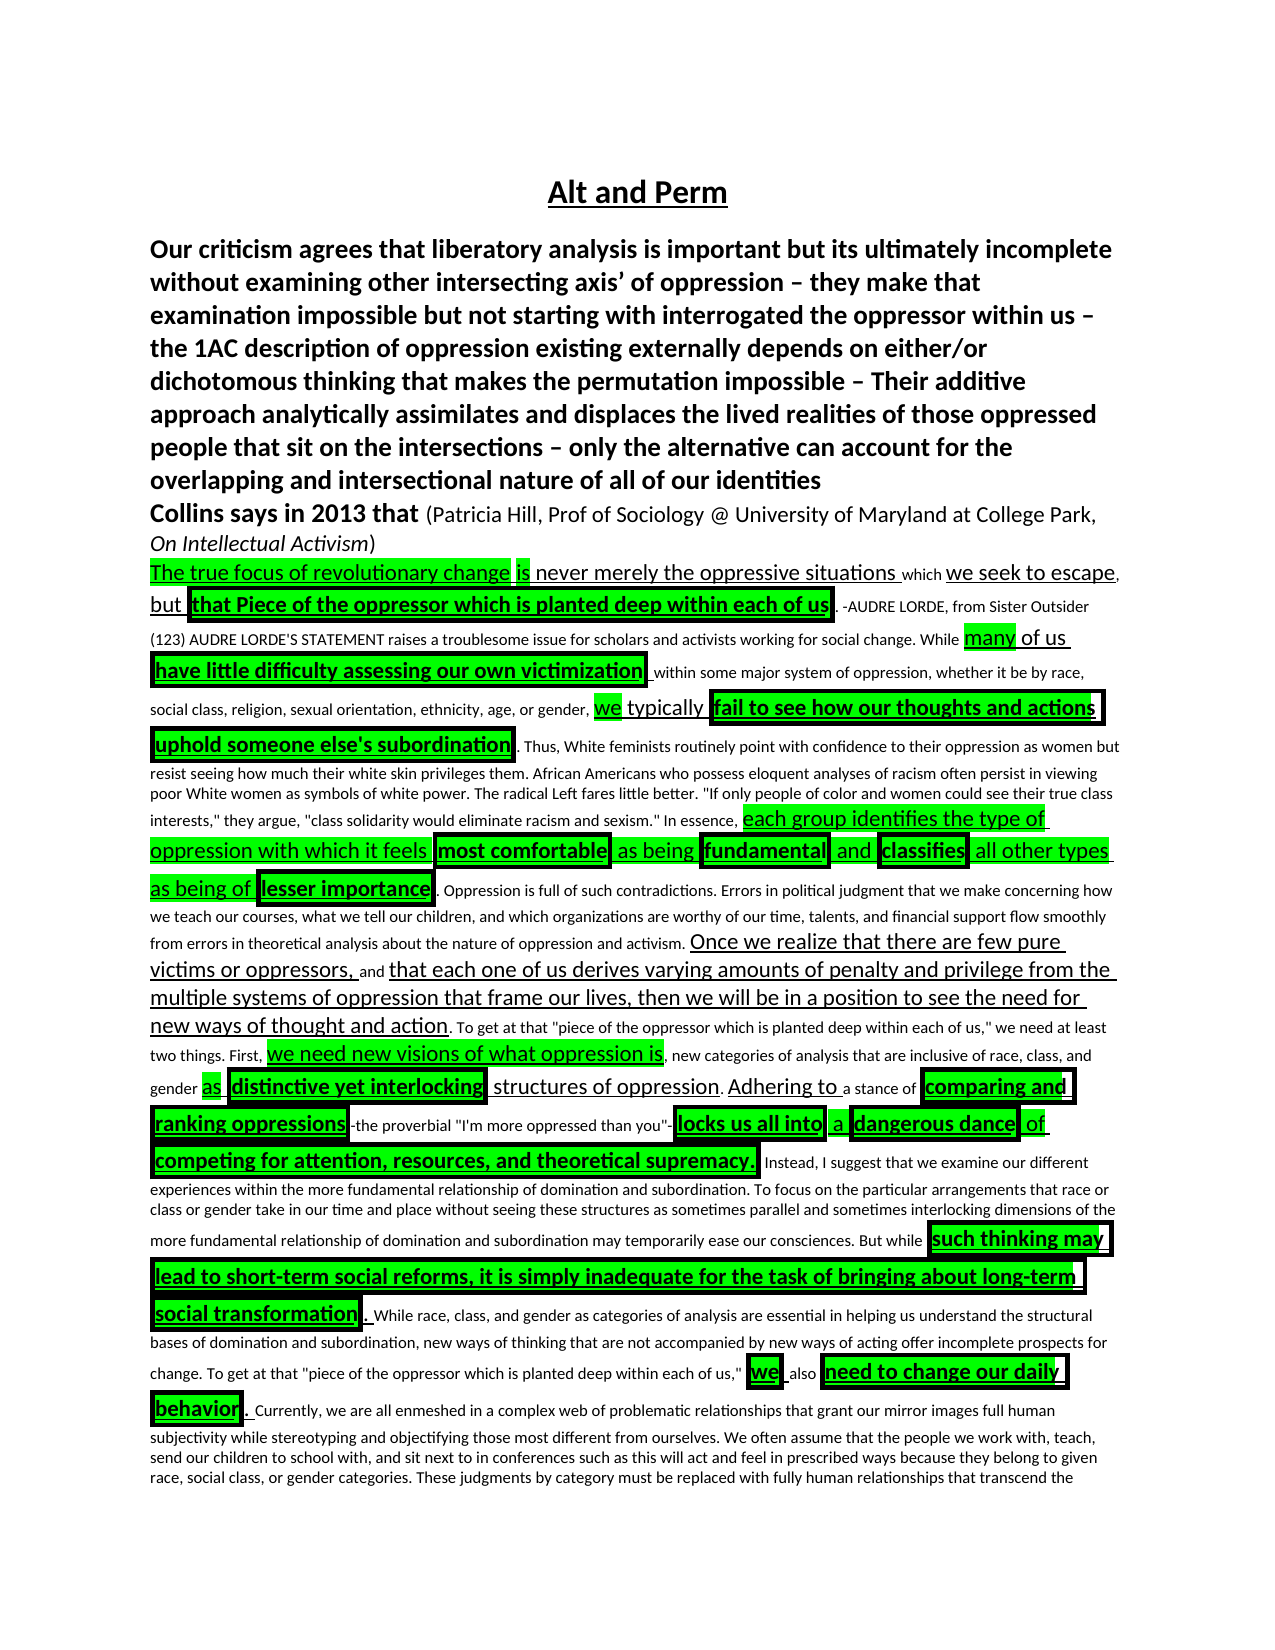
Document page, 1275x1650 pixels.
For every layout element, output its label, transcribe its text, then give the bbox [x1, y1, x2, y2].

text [150, 558, 1125, 1488]
subtitle Alt and Perm [150, 171, 1125, 212]
text Collins says in 2013 that (Patricia Hill, Prof of Sociology @ University of Maryland at College Park, On Intellectual Activism) [150, 497, 1125, 558]
subtitle Our criticism agrees that liberatory analysis is important but its ultimately incomplete without examining other intersecting axis’ of oppression – they make that examination impossible but not starting with interrogated the oppressor within us – the 1AC description of oppression existing externally depends on either/or dichotomous thinking that makes the permutation impossible – Their additive approach analytically assimilates and displaces the lived realities of those oppressed people that sit on the intersections – only the alternative can account for the overlapping and intersectional nature of all of our identities [150, 232, 1125, 497]
